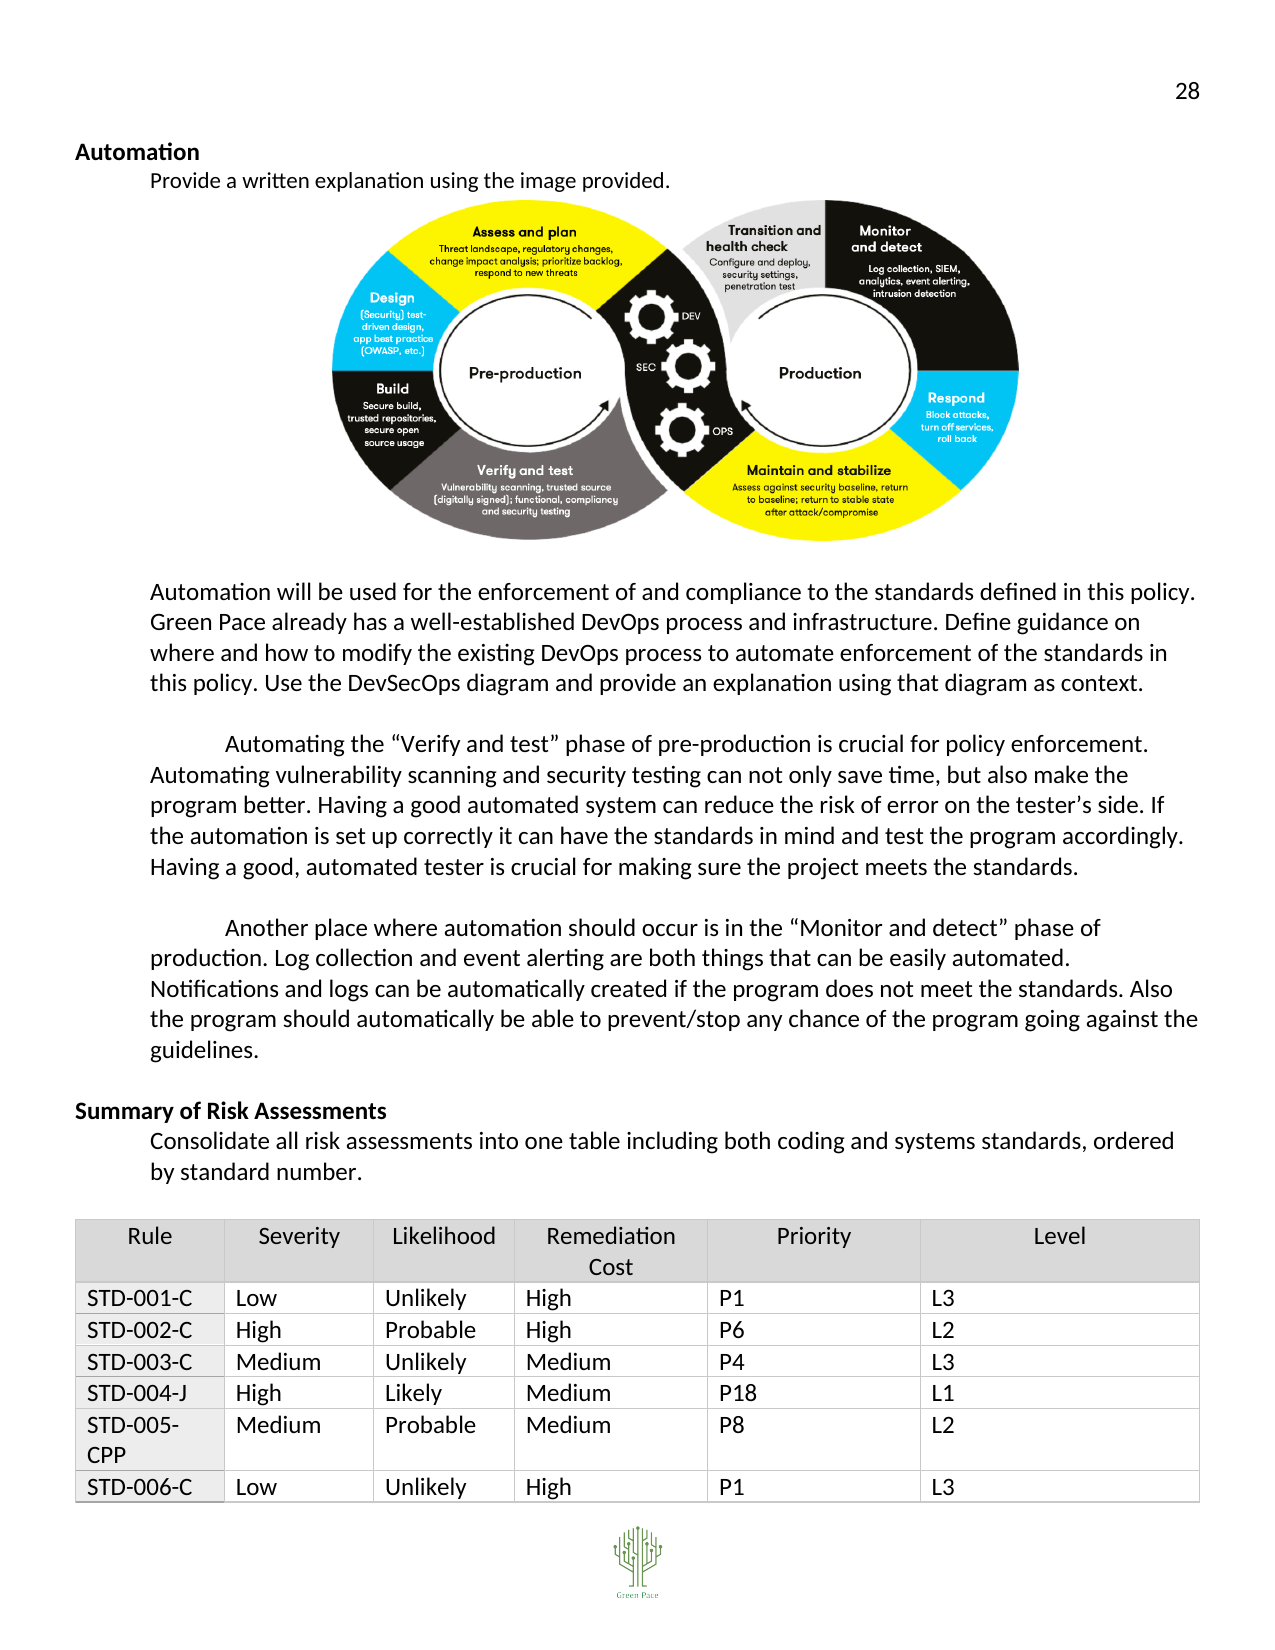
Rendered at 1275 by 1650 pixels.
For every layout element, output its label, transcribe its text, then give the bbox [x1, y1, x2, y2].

text Another place where automation should occur is in the “Monitor and detect” phase of production. Log collection and event alerting are both things that can be easily automated. Notifications and logs can be automatically created if the program does not meet the standards. Also the program should automatically be able to prevent/stop any chance of the program going against the guidelines. [150, 912, 1200, 1064]
text Automation will be used for the enforcement of and compliance to the standards defined in this policy. Green Pace already has a well-established DevOps process and infrastructure. Define guidance on where and how to modify the existing DevOps process to automate enforcement of the standards in this policy. Use the DevSecOps diagram and provide an explanation using that diagram as context. [150, 576, 1200, 698]
table_cell P1 [708, 1283, 920, 1313]
table_cell STD-006-C [76, 1471, 224, 1501]
table_cell Medium [515, 1346, 707, 1376]
table_header Remediation Cost [515, 1220, 707, 1281]
text Automating the “Verify and test” phase of pre-production is crucial for policy enforcement. Automating vulnerability scanning and security testing can not only save time, but also make the program better. Having a good automated system can reduce the risk of error on the tester’s side. If the automation is set up correctly it can have the standards in mind and test the program accordingly. Having a good, automated tester is crucial for making sure the project meets the standards. [150, 728, 1200, 881]
table_cell L2 [921, 1409, 1199, 1470]
table_cell STD-001-C [76, 1283, 224, 1313]
text Provide a written explanation using the image provided. [150, 167, 1200, 194]
table_cell Unlikely [374, 1283, 514, 1313]
table_cell L3 [921, 1346, 1199, 1376]
subtitle Summary of Risk Assessments [75, 1095, 1200, 1125]
table_cell L3 [921, 1471, 1199, 1501]
table_cell L1 [921, 1377, 1199, 1408]
table_cell Medium [515, 1377, 707, 1408]
table_cell Medium [515, 1409, 707, 1470]
picture [605, 1521, 670, 1606]
table_header Likelihood [374, 1220, 514, 1281]
table_cell STD-005-CPP [76, 1409, 224, 1470]
table_cell P18 [708, 1377, 920, 1408]
table_cell L2 [921, 1314, 1199, 1344]
table_cell Unlikely [374, 1346, 514, 1376]
table_cell Low [225, 1283, 373, 1313]
table_header Rule [76, 1220, 224, 1281]
table_header Priority [708, 1220, 920, 1281]
table_cell STD-002-C [76, 1314, 224, 1344]
table_cell STD-003-C [76, 1346, 224, 1376]
table_cell L3 [921, 1283, 1199, 1313]
subtitle Automation [75, 136, 1200, 167]
table_cell High [515, 1283, 707, 1313]
table_cell Probable [374, 1409, 514, 1470]
table_cell Unlikely [374, 1471, 514, 1501]
table_cell High [225, 1314, 373, 1344]
table_cell Likely [374, 1377, 514, 1408]
text Consolidate all risk assessments into one table including both coding and systems standards, ordered by standard number. [150, 1125, 1200, 1186]
table_cell High [515, 1314, 707, 1344]
table_header Level [921, 1220, 1199, 1281]
table_cell High [515, 1471, 707, 1501]
table_cell Medium [225, 1346, 373, 1376]
table_cell Low [225, 1471, 373, 1501]
table_cell P1 [708, 1471, 920, 1501]
table_cell P6 [708, 1314, 920, 1344]
picture [327, 194, 1023, 546]
table_cell Probable [374, 1314, 514, 1344]
table_cell P8 [708, 1409, 920, 1470]
table_cell STD-004-J [76, 1377, 224, 1408]
table_header Severity [225, 1220, 373, 1281]
table_cell P4 [708, 1346, 920, 1376]
table_cell High [225, 1377, 373, 1408]
table_cell Medium [225, 1409, 373, 1470]
